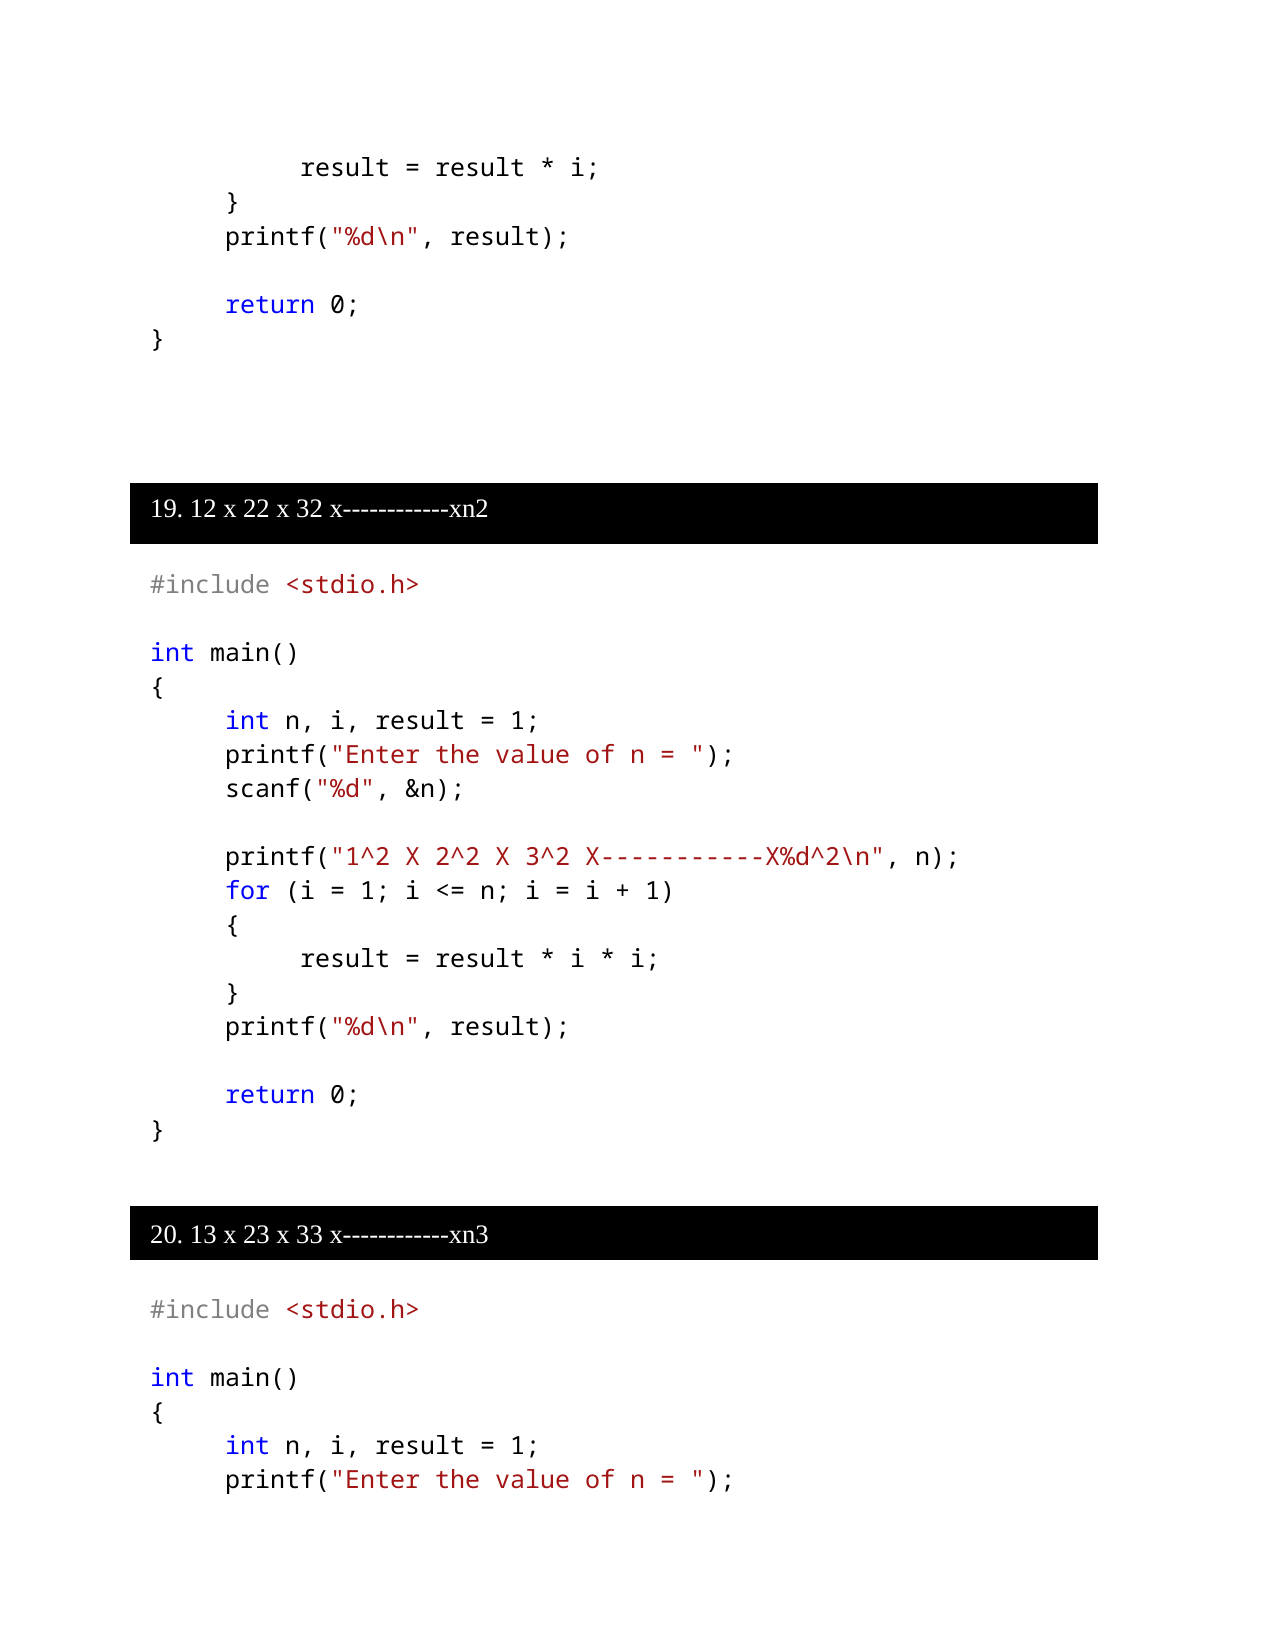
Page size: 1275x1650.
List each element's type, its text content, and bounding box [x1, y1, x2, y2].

text } [150, 320, 1125, 354]
text printf("1^2 X 2^2 X 3^2 X-----------X%d^2\n", n); [150, 839, 1125, 873]
text int main() [150, 634, 1125, 668]
text return 0; [150, 1077, 1125, 1111]
text int n, i, result = 1; [150, 1428, 1125, 1462]
text int n, i, result = 1; [150, 702, 1125, 737]
text return 0; [150, 286, 1125, 320]
text } [150, 975, 1125, 1009]
text scanf("%d", &n); [150, 771, 1125, 805]
text int main() [150, 1360, 1125, 1394]
text { [150, 1394, 1125, 1428]
text result = result * i; [150, 150, 1125, 184]
text { [150, 907, 1125, 941]
text } [150, 184, 1125, 218]
text result = result * i * i; [150, 941, 1125, 975]
text } [150, 1111, 1125, 1145]
text 20. 13 x 23 x 33 x------------xn3 [150, 1218, 1125, 1271]
text printf("%d\n", result); [150, 1009, 1125, 1043]
text { [150, 668, 1125, 702]
text for (i = 1; i <= n; i = i + 1) [150, 873, 1125, 907]
text printf("Enter the value of n = "); [150, 1462, 1125, 1496]
text 19. 12 x 22 x 32 x------------xn2 [150, 493, 1125, 545]
text printf("%d\n", result); [150, 218, 1125, 252]
text printf("Enter the value of n = "); [150, 737, 1125, 771]
text #include <stdio.h> [150, 1292, 1125, 1326]
text #include <stdio.h> [150, 566, 1125, 600]
